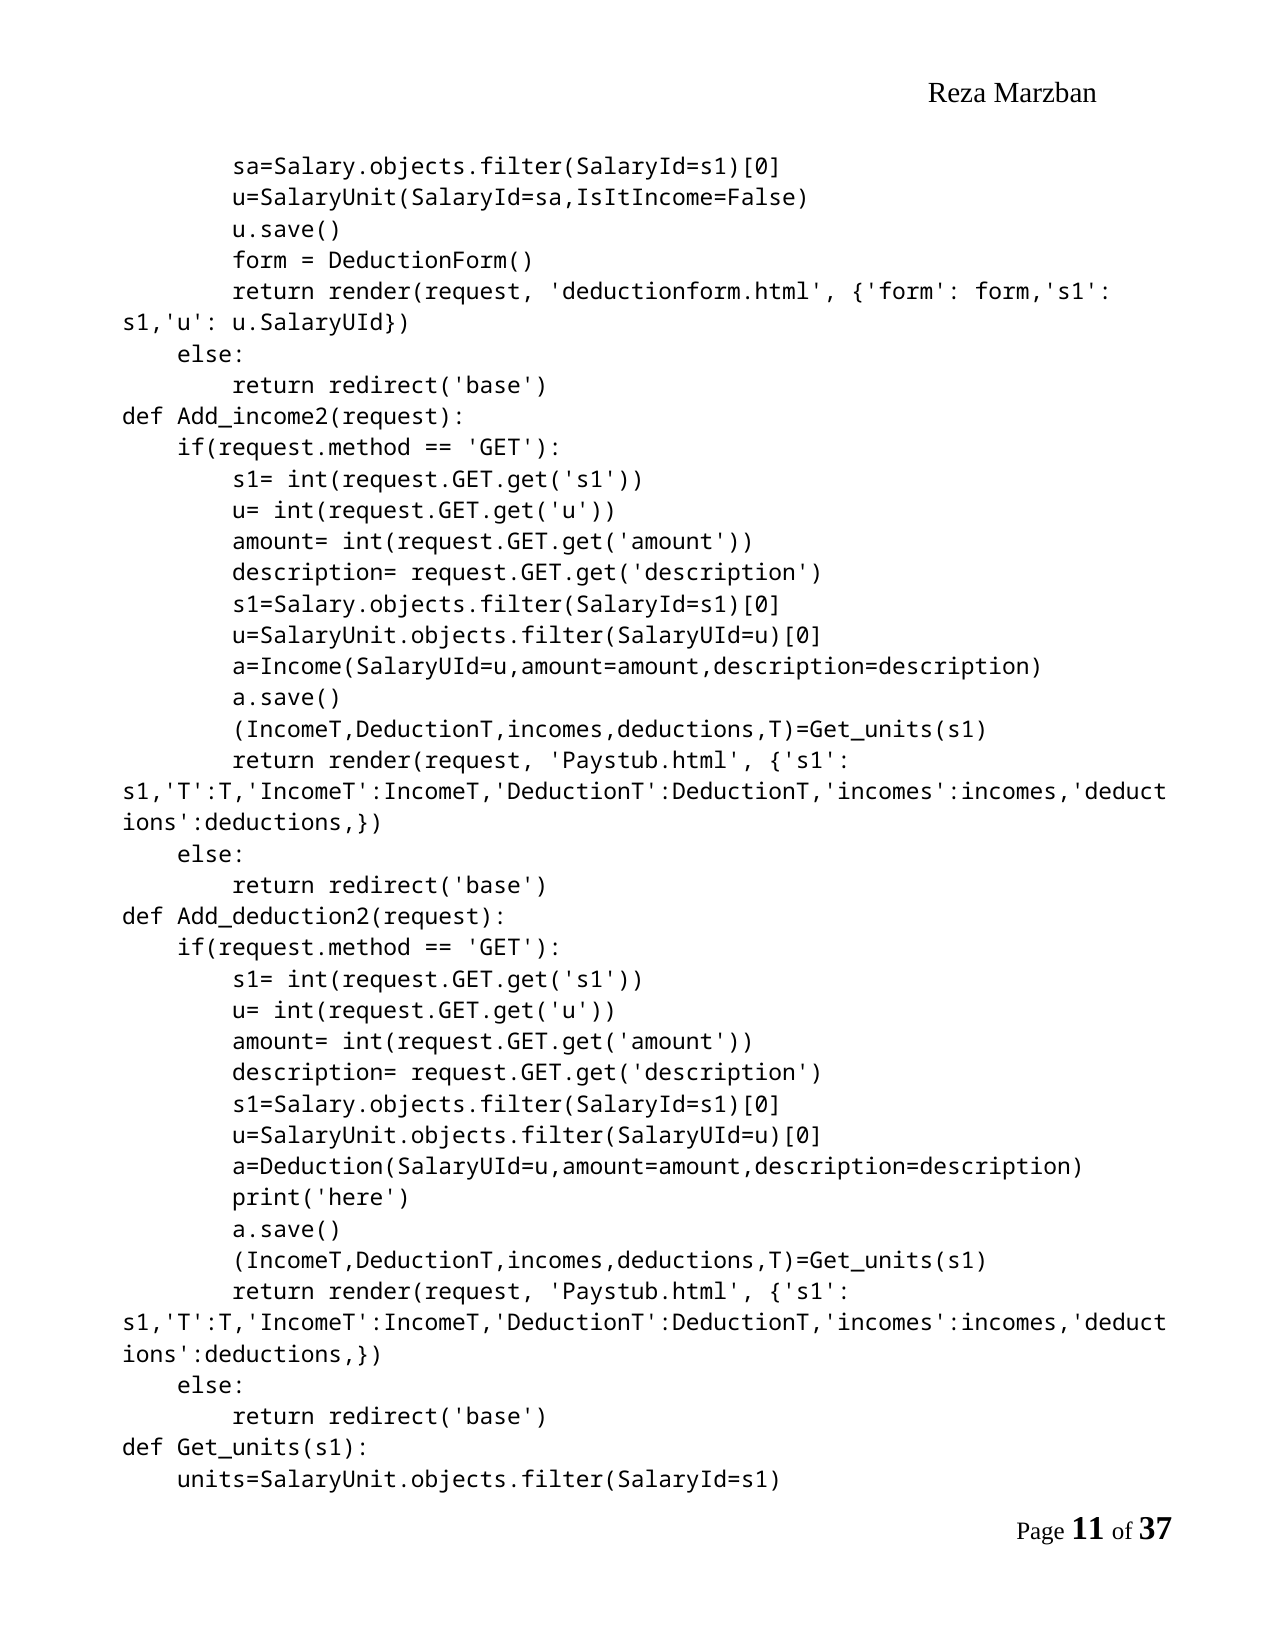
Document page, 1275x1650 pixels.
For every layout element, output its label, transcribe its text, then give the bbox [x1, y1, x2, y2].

text else: [122, 337, 1172, 369]
text u= int(request.GET.get('u')) [122, 494, 1172, 525]
text return redirect('base') [122, 369, 1172, 400]
text u= int(request.GET.get('u')) [122, 994, 1172, 1025]
text sa=Salary.objects.filter(SalaryId=s1)[0] [122, 150, 1172, 181]
text s1=Salary.objects.filter(SalaryId=s1)[0] [122, 587, 1172, 619]
text amount= int(request.GET.get('amount')) [122, 1025, 1172, 1056]
text units=SalaryUnit.objects.filter(SalaryId=s1) [122, 1462, 1172, 1494]
text form = DeductionForm() [122, 244, 1172, 275]
text s1= int(request.GET.get('s1')) [122, 462, 1172, 494]
text return redirect('base') [122, 1400, 1172, 1431]
text u.save() [122, 212, 1172, 244]
text (IncomeT,DeductionT,incomes,deductions,T)=Get_units(s1) [122, 1244, 1172, 1275]
text def Add_income2(request): [122, 400, 1172, 431]
text u=SalaryUnit.objects.filter(SalaryUId=u)[0] [122, 619, 1172, 650]
text return redirect('base') [122, 869, 1172, 900]
text s1= int(request.GET.get('s1')) [122, 962, 1172, 994]
text amount= int(request.GET.get('amount')) [122, 525, 1172, 556]
text a=Deduction(SalaryUId=u,amount=amount,description=description) [122, 1150, 1172, 1181]
text s1=Salary.objects.filter(SalaryId=s1)[0] [122, 1087, 1172, 1119]
text a=Income(SalaryUId=u,amount=amount,description=description) [122, 650, 1172, 681]
text a.save() [122, 1212, 1172, 1244]
text if(request.method == 'GET'): [122, 431, 1172, 462]
text return render(request, 'deductionform.html', {'form': form,'s1': s1,'u': u.SalaryUId}) [122, 275, 1172, 337]
text a.save() [122, 681, 1172, 712]
text description= request.GET.get('description') [122, 556, 1172, 587]
text (IncomeT,DeductionT,incomes,deductions,T)=Get_units(s1) [122, 712, 1172, 744]
text else: [122, 837, 1172, 869]
text u=SalaryUnit(SalaryId=sa,IsItIncome=False) [122, 181, 1172, 212]
text else: [122, 1369, 1172, 1400]
text return render(request, 'Paystub.html', {'s1': s1,'T':T,'IncomeT':IncomeT,'DeductionT':DeductionT,'incomes':incomes,'deductions':deductions,}) [122, 744, 1172, 837]
text description= request.GET.get('description') [122, 1056, 1172, 1087]
text print('here') [122, 1181, 1172, 1212]
text if(request.method == 'GET'): [122, 931, 1172, 962]
text def Add_deduction2(request): [122, 900, 1172, 931]
text return render(request, 'Paystub.html', {'s1': s1,'T':T,'IncomeT':IncomeT,'DeductionT':DeductionT,'incomes':incomes,'deductions':deductions,}) [122, 1275, 1172, 1369]
text u=SalaryUnit.objects.filter(SalaryUId=u)[0] [122, 1119, 1172, 1150]
text def Get_units(s1): [122, 1431, 1172, 1462]
